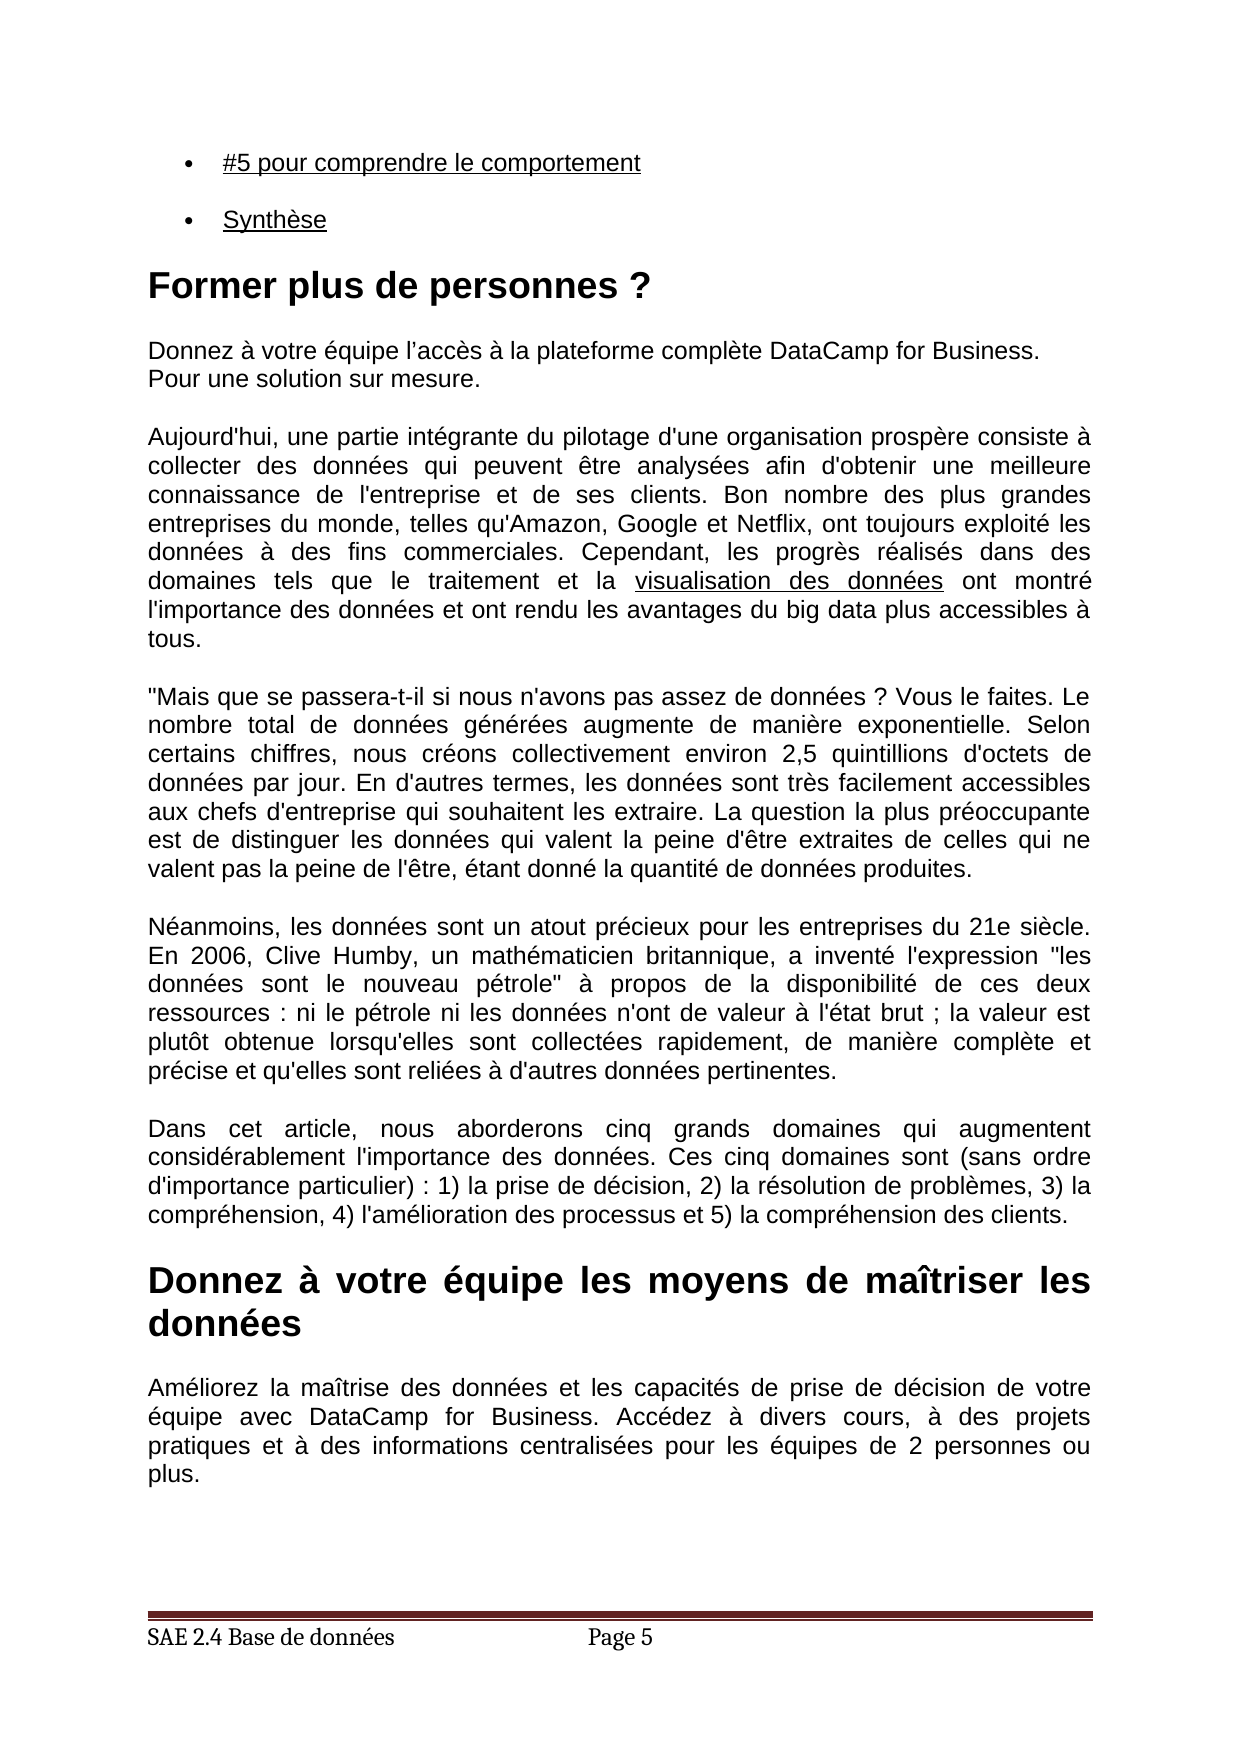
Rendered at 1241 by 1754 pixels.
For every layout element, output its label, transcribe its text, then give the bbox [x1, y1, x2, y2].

text Donnez à votre équipe les moyens de maîtriser les données [148, 1258, 1093, 1344]
text Néanmoins, les données sont un atout précieux pour les entreprises du 21e siècle. En 2006, Clive Humby, un mathématicien britannique, a inventé l'expression "les données sont le nouveau pétrole" à propos de la disponibilité de ces deux ressources : ni le pétrole ni les données n'ont de valeur à l'état brut ; la valeur est plutôt obtenue lorsqu'elles sont collectées rapidement, de manière complète et précise et qu'elles sont reliées à d'autres données pertinentes. [148, 912, 1093, 1084]
list Synthèse [185, 206, 1093, 234]
text Aujourd'hui, une partie intégrante du pilotage d'une organisation prospère consiste à collecter des données qui peuvent être analysées afin d'obtenir une meilleure connaissance de l'entreprise et de ses clients. Bon nombre des plus grandes entreprises du monde, telles qu'Amazon, Google et Netflix, ont toujours exploité les données à des fins commerciales. Cependant, les progrès réalisés dans des domaines tels que le traitement et la visualisation des données ont montré l'importance des données et ont rendu les avantages du big data plus accessibles à tous. [148, 422, 1093, 652]
list #5 pour comprendre le comportement [185, 148, 1093, 176]
text Former plus de personnes ? [148, 263, 1093, 307]
text Pour une solution sur mesure. [148, 364, 1093, 393]
text Améliorez la maîtrise des données et les capacités de prise de décision de votre équipe avec DataCamp for Business. Accédez à divers cours, à des projets pratiques et à des informations centralisées pour les équipes de 2 personnes ou plus. [148, 1373, 1093, 1488]
text "Mais que se passera-t-il si nous n'avons pas assez de données ? Vous le faites. Le nombre total de données générées augmente de manière exponentielle. Selon certains chiffres, nous créons collectivement environ 2,5 quintillions d'octets de données par jour. En d'autres termes, les données sont très facilement accessibles aux chefs d'entreprise qui souhaitent les extraire. La question la plus préoccupante est de distinguer les données qui valent la peine d'être extraites de celles qui ne valent pas la peine de l'être, étant donné la quantité de données produites. [148, 682, 1093, 883]
text Donnez à votre équipe l’accès à la plateforme complète DataCamp for Business. [148, 336, 1093, 364]
text Dans cet article, nous aborderons cinq grands domaines qui augmentent considérablement l'importance des données. Ces cinq domaines sont (sans ordre d'importance particulier) : 1) la prise de décision, 2) la résolution de problèmes, 3) la compréhension, 4) l'amélioration des processus et 5) la compréhension des clients. [148, 1114, 1093, 1229]
